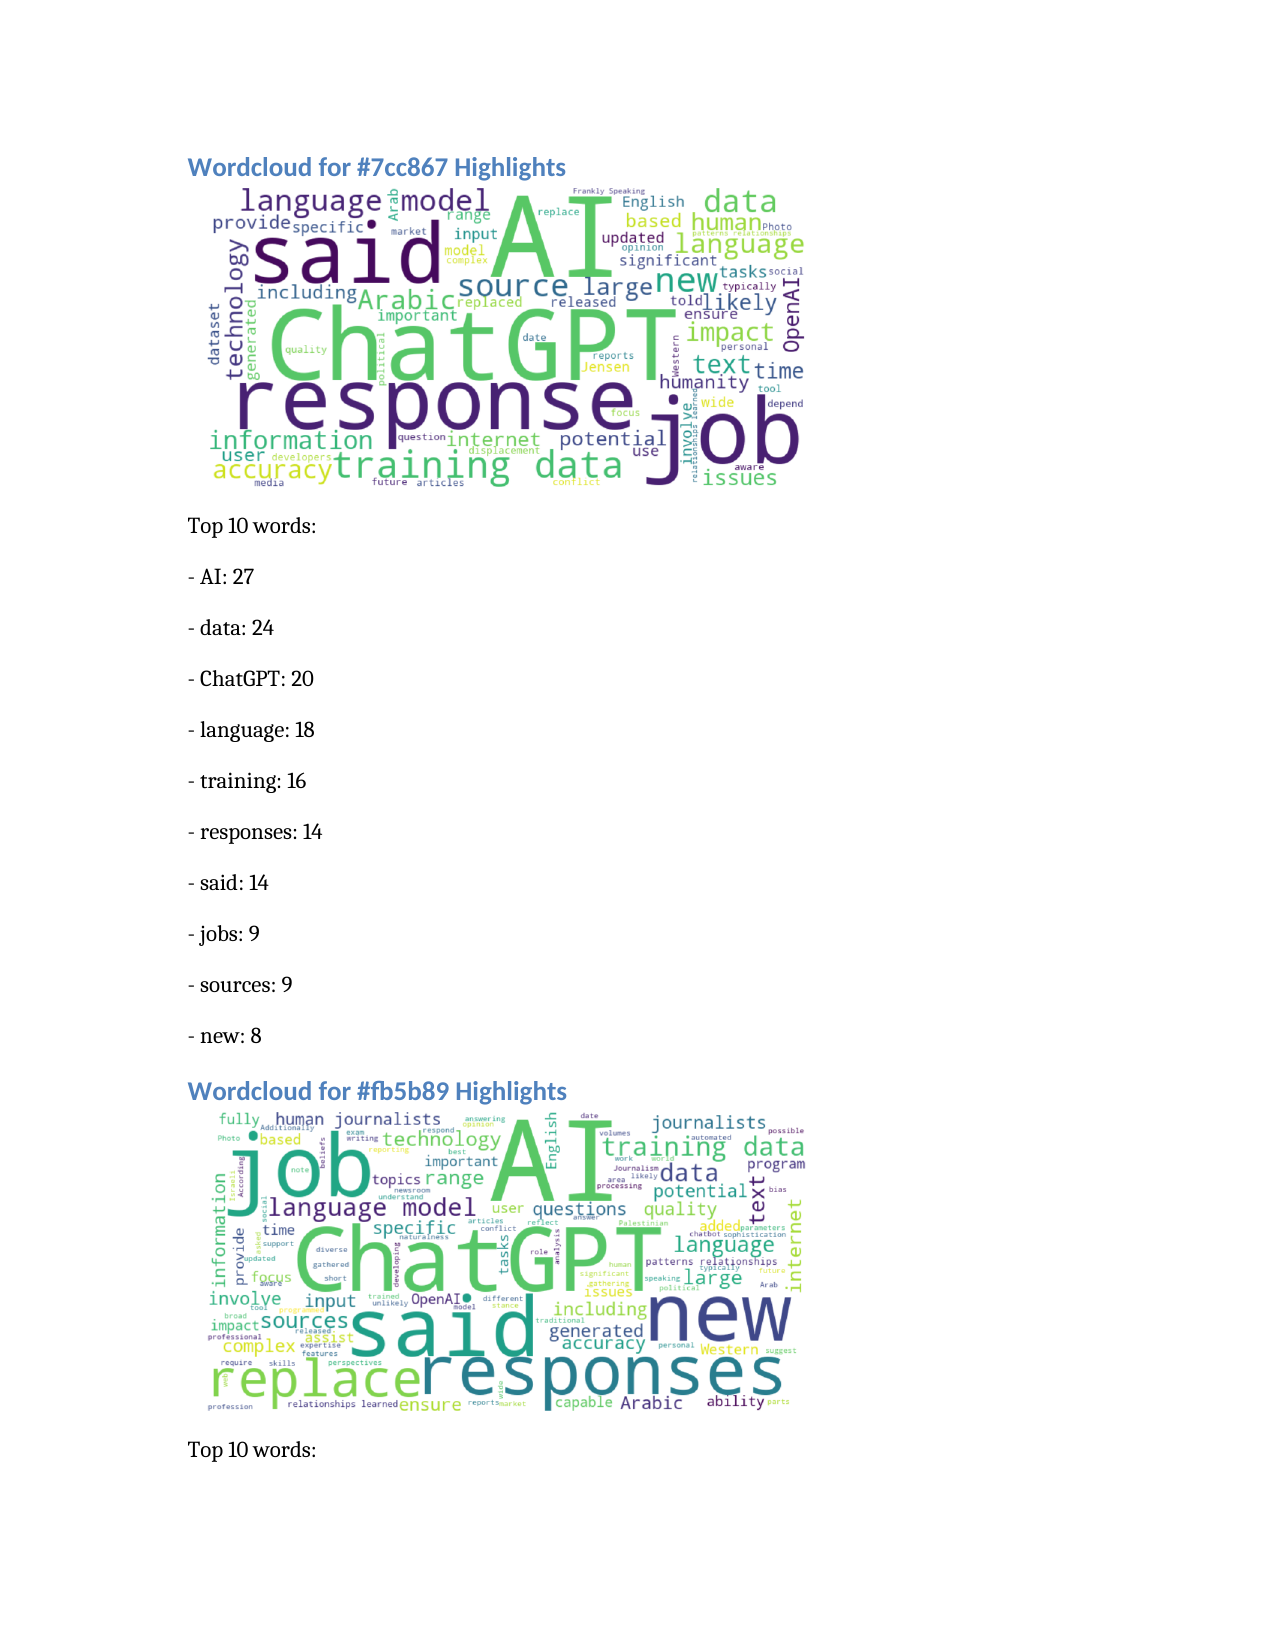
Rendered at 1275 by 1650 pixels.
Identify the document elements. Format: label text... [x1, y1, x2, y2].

subtitle Wordcloud for #fb5b89 Highlights [187, 1074, 1087, 1107]
text Top 10 words: [187, 513, 1087, 539]
picture [206, 1112, 807, 1412]
text Top 10 words: [187, 1437, 1087, 1463]
text - new: 8 [187, 1023, 1087, 1049]
text - data: 24 [187, 615, 1087, 641]
picture [206, 187, 807, 488]
text - ChatGPT: 20 [187, 666, 1087, 692]
subtitle Wordcloud for #7cc867 Highlights [187, 150, 1087, 183]
text - jobs: 9 [187, 921, 1087, 947]
text - sources: 9 [187, 972, 1087, 998]
text - AI: 27 [187, 564, 1087, 590]
text - language: 18 [187, 717, 1087, 743]
text - responses: 14 [187, 819, 1087, 845]
text - training: 16 [187, 768, 1087, 794]
text - said: 14 [187, 870, 1087, 896]
